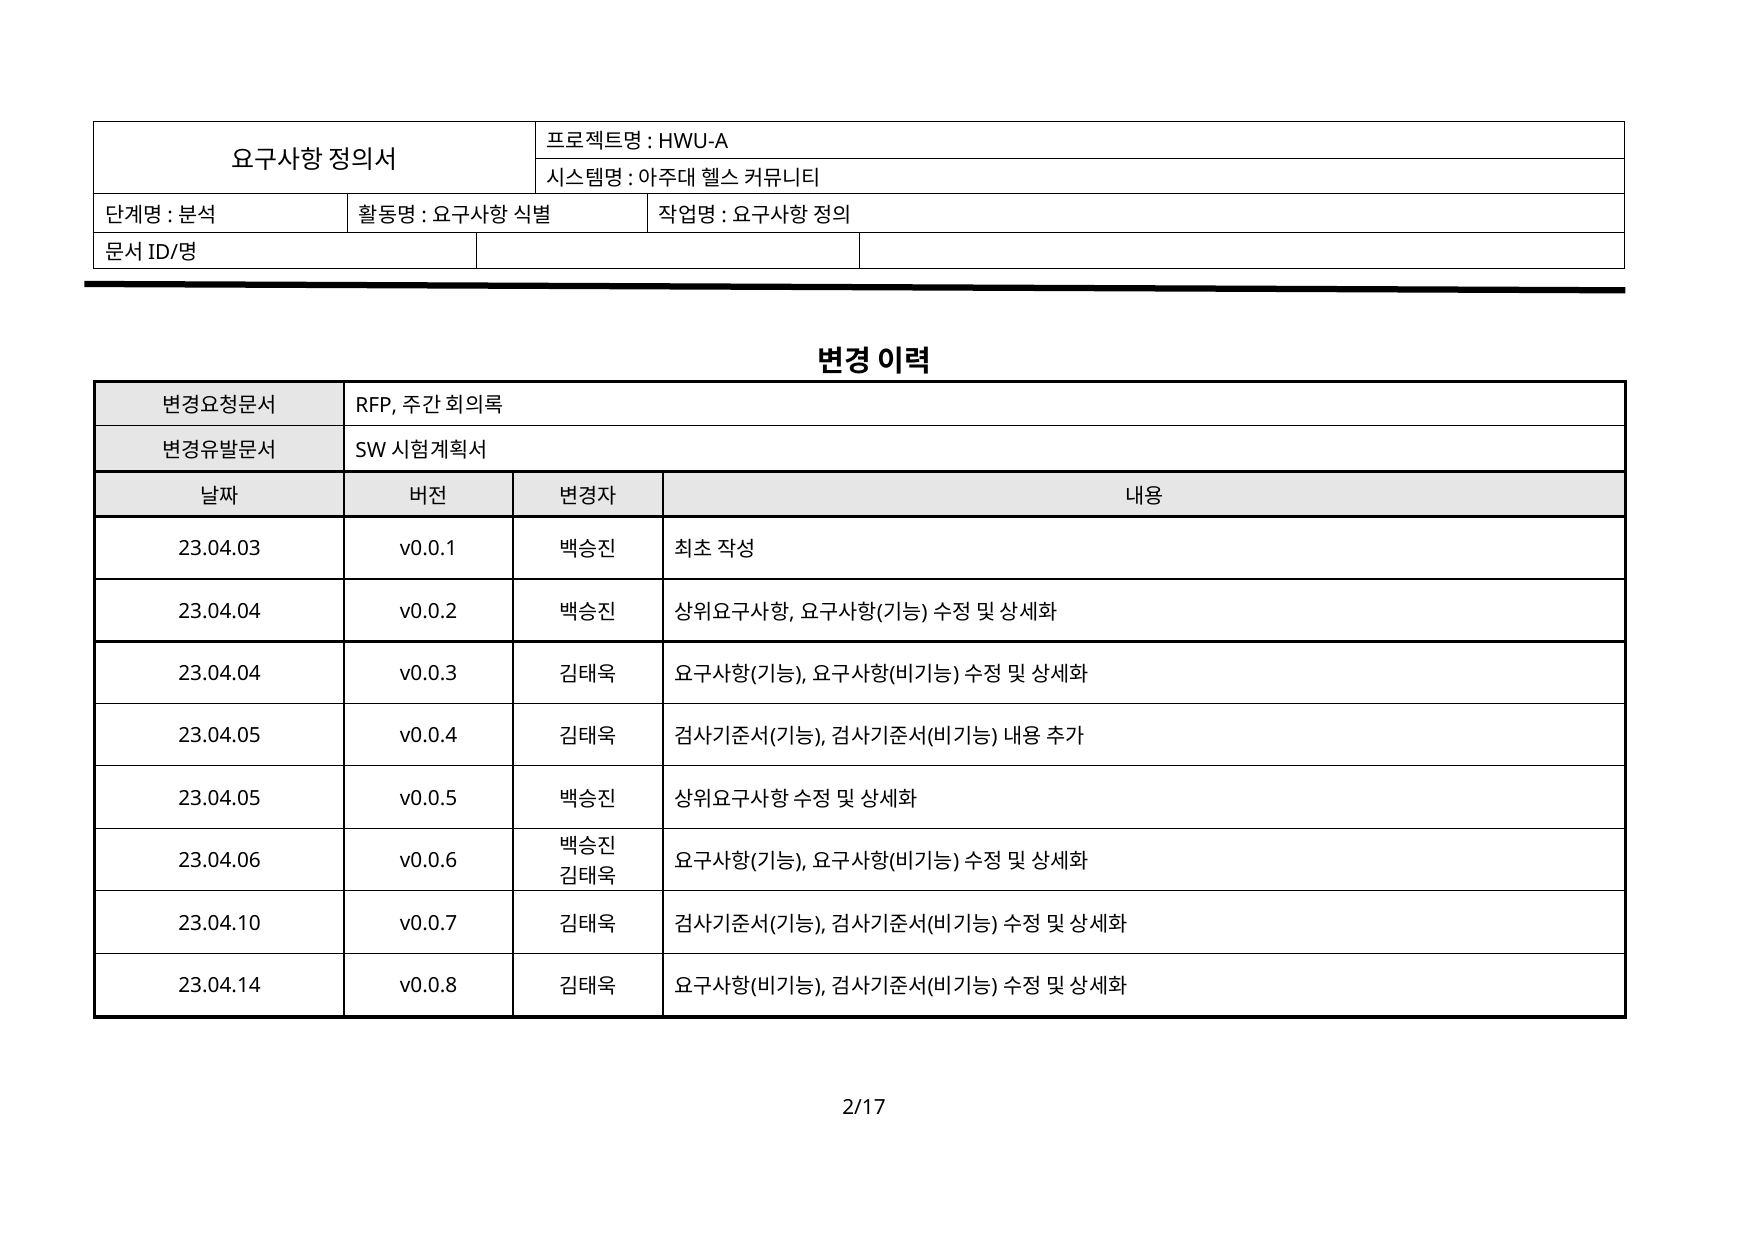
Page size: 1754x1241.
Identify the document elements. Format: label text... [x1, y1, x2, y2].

text 변경 이력 [124, 337, 1624, 379]
table_cell SW 시험계획서 [345, 426, 1624, 470]
table_cell 요구사항(비기능), 검사기준서(비기능) 수정 및 상세화 [664, 954, 1624, 1015]
table_cell v0.0.4 [345, 704, 512, 765]
table_cell 내용 [664, 473, 1624, 515]
table_cell 23.04.03 [96, 518, 343, 578]
table_cell 김태욱 [514, 704, 662, 765]
table_cell v0.0.1 [345, 518, 512, 578]
table_header 변경요청문서 [96, 383, 343, 425]
table_cell 요구사항(기능), 요구사항(비기능) 수정 및 상세화 [664, 829, 1624, 890]
table_cell 백승진 [514, 518, 662, 578]
table_cell v0.0.8 [345, 954, 512, 1015]
table_cell 검사기준서(기능), 검사기준서(비기능) 내용 추가 [664, 704, 1624, 765]
table_cell 변경유발문서 [96, 426, 343, 470]
table_cell 23.04.10 [96, 891, 343, 953]
table_cell v0.0.3 [345, 643, 512, 703]
table_cell 23.04.05 [96, 704, 343, 765]
table_cell 버전 [345, 473, 512, 515]
table_cell 상위요구사항 수정 및 상세화 [664, 766, 1624, 828]
table_cell 23.04.14 [96, 954, 343, 1015]
table_header RFP, 주간 회의록 [345, 383, 1624, 425]
table_cell 날짜 [96, 473, 343, 515]
table_cell 23.04.04 [96, 643, 343, 703]
table_cell v0.0.2 [345, 580, 512, 640]
table_cell 백승진 김태욱 [514, 829, 662, 890]
table_cell 백승진 [514, 580, 662, 640]
table_cell 변경자 [514, 473, 662, 515]
table_cell 김태욱 [514, 891, 662, 953]
table_cell v0.0.6 [345, 829, 512, 890]
table_cell 상위요구사항, 요구사항(기능) 수정 및 상세화 [664, 580, 1624, 640]
table_cell 최초 작성 [664, 518, 1624, 578]
table_cell 검사기준서(기능), 검사기준서(비기능) 수정 및 상세화 [664, 891, 1624, 953]
table_cell v0.0.5 [345, 766, 512, 828]
table_cell 김태욱 [514, 643, 662, 703]
table_cell 23.04.06 [96, 829, 343, 890]
table_cell 김태욱 [514, 954, 662, 1015]
table_cell 23.04.05 [96, 766, 343, 828]
table_cell v0.0.7 [345, 891, 512, 953]
table_cell 백승진 [514, 766, 662, 828]
table_cell 23.04.04 [96, 580, 343, 640]
table_cell 요구사항(기능), 요구사항(비기능) 수정 및 상세화 [664, 643, 1624, 703]
